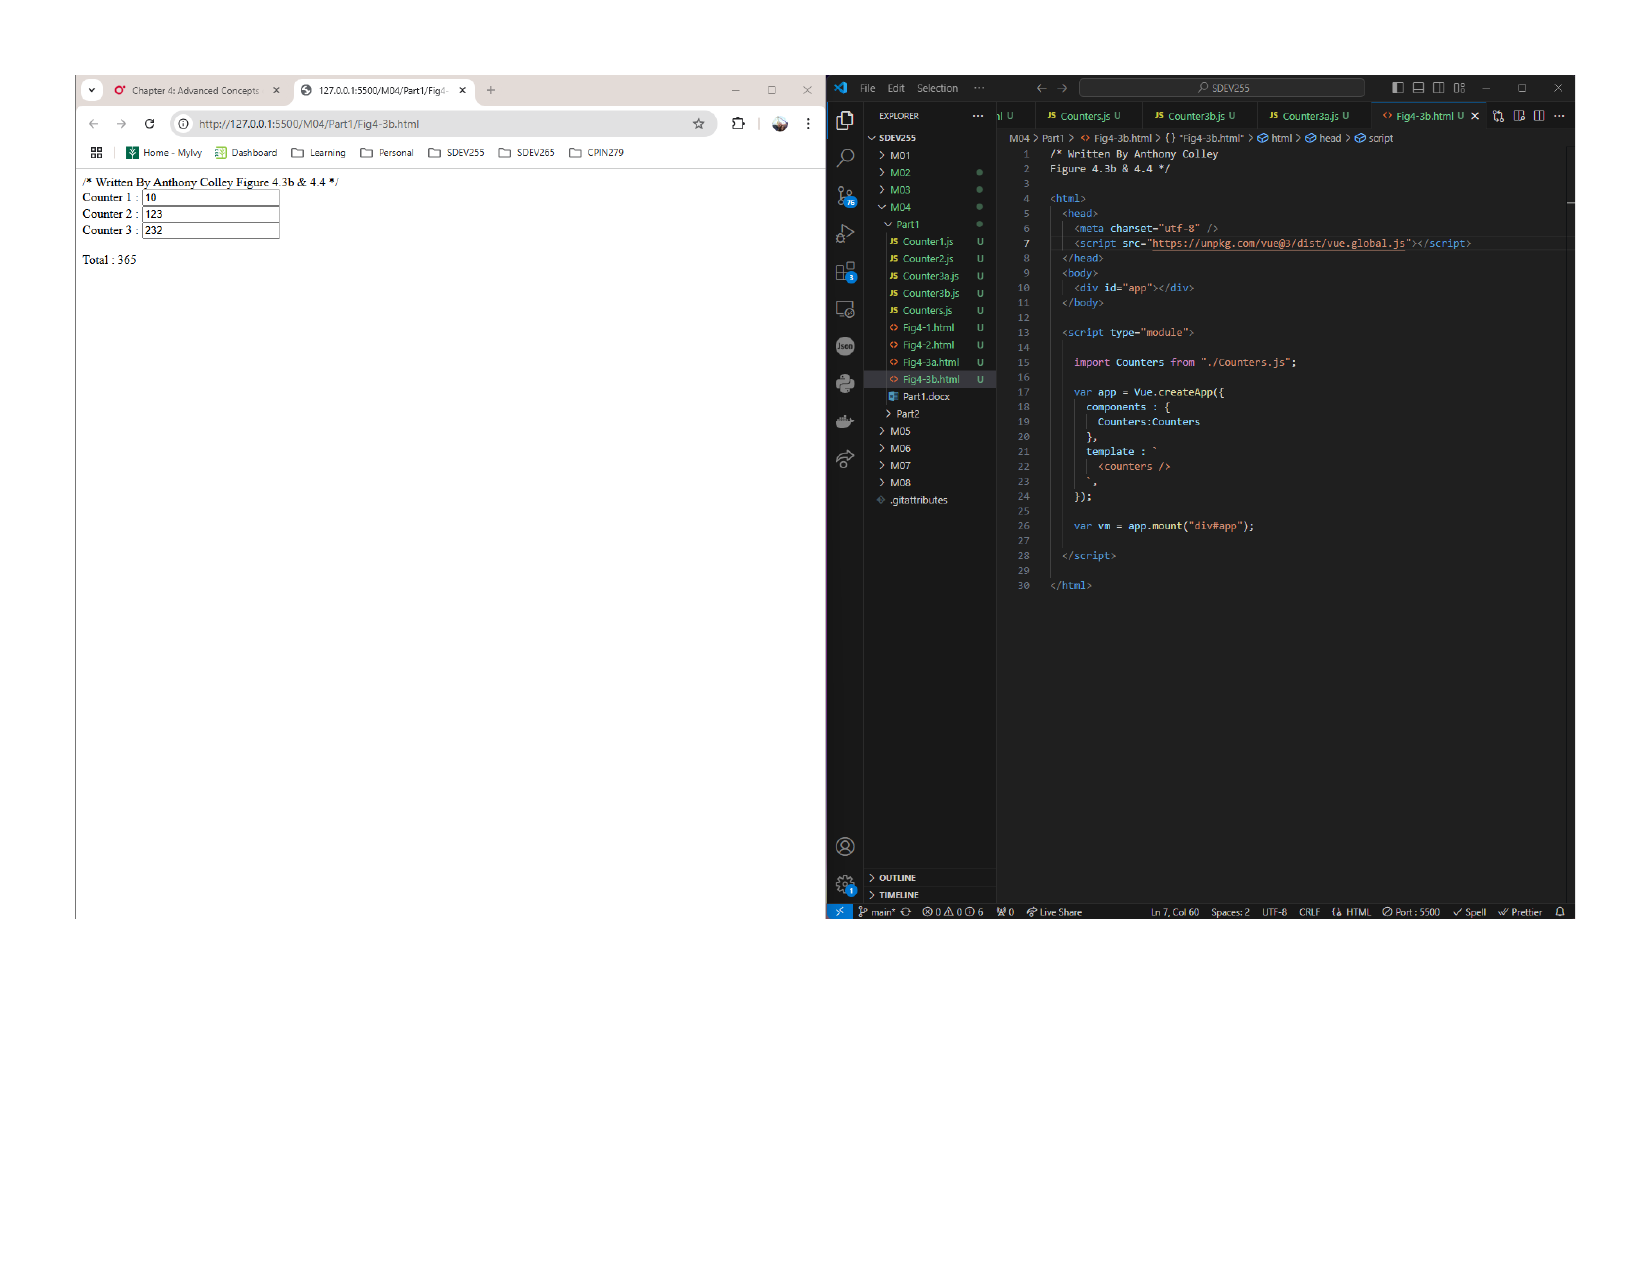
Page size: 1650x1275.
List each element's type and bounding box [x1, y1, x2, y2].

picture [75, 75, 1575, 919]
